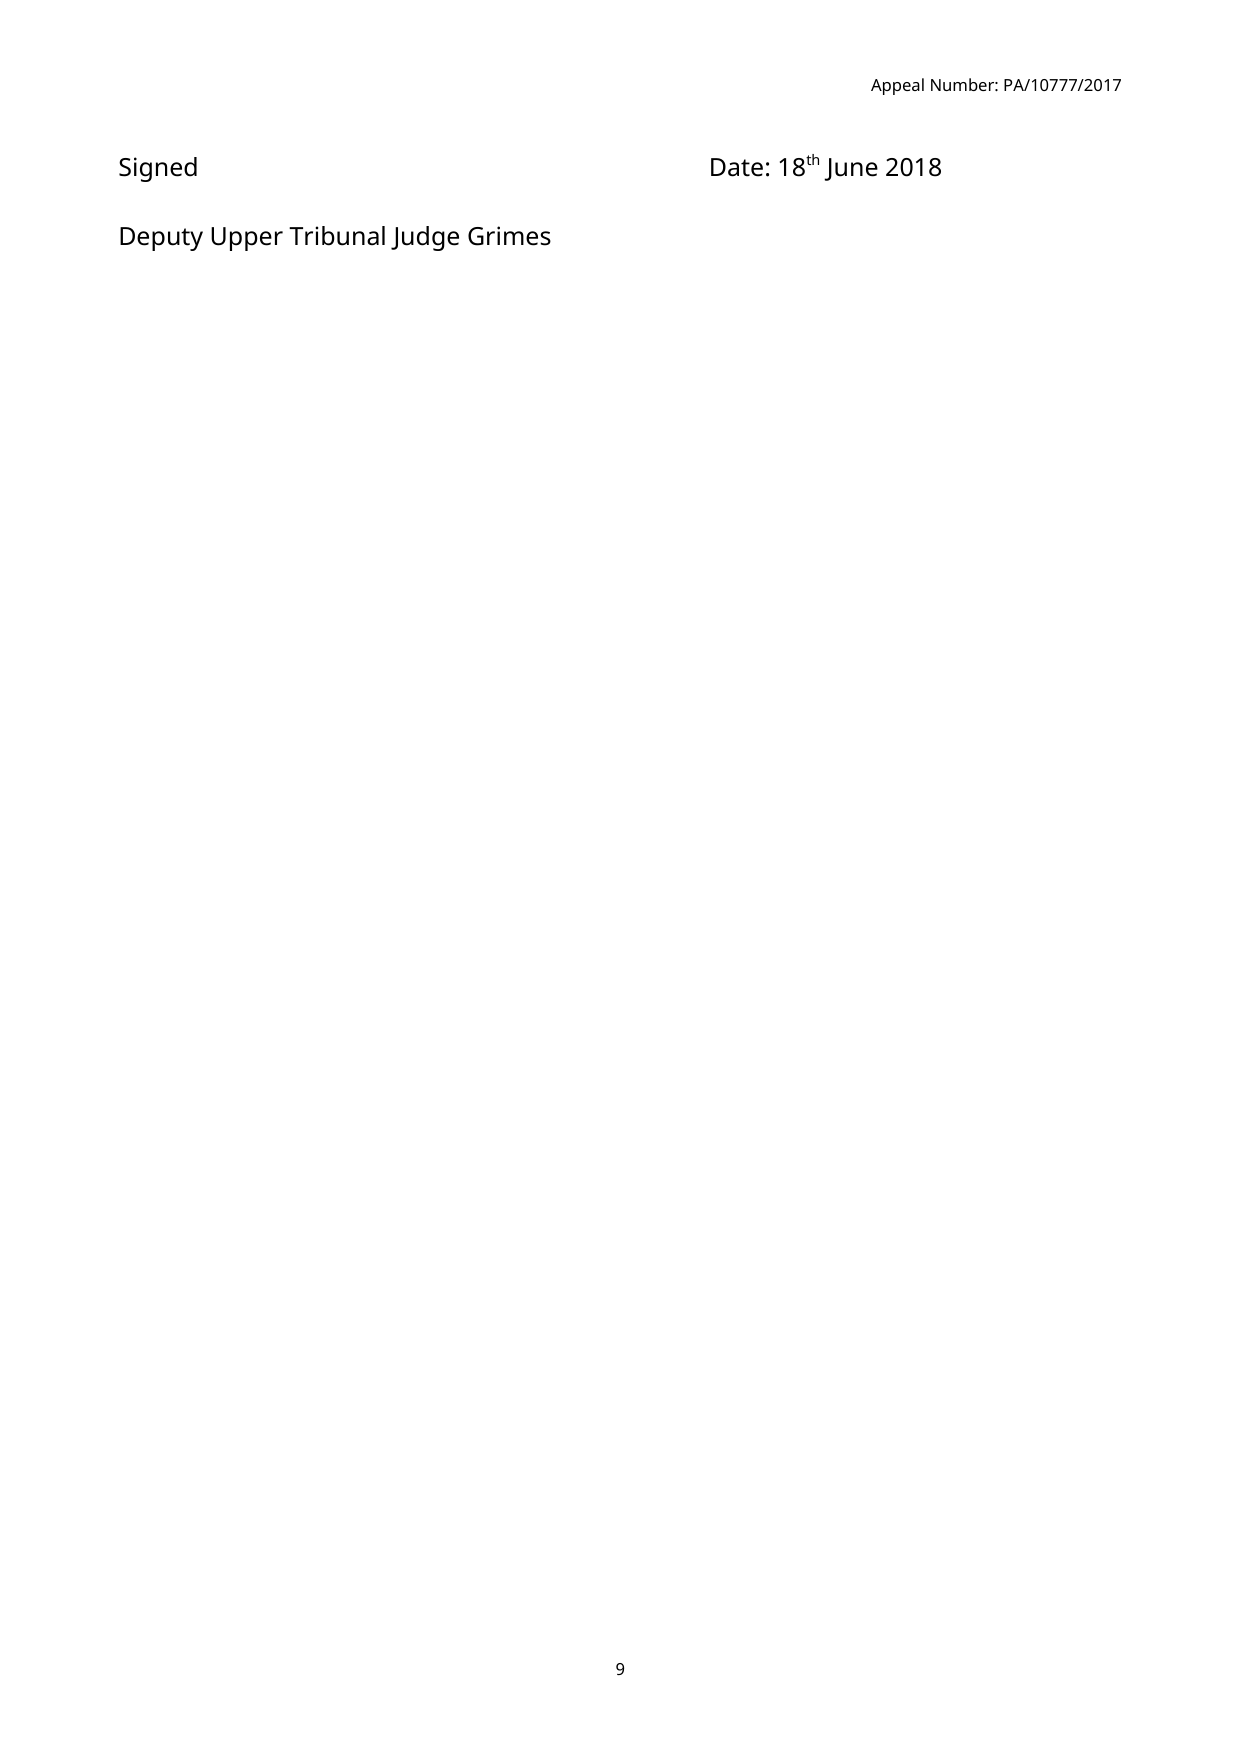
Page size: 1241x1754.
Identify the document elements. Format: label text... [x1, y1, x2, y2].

text Deputy Upper Tribunal Judge Grimes [118, 218, 1122, 252]
text Signed Date: 18th June 2018 [118, 150, 1122, 184]
